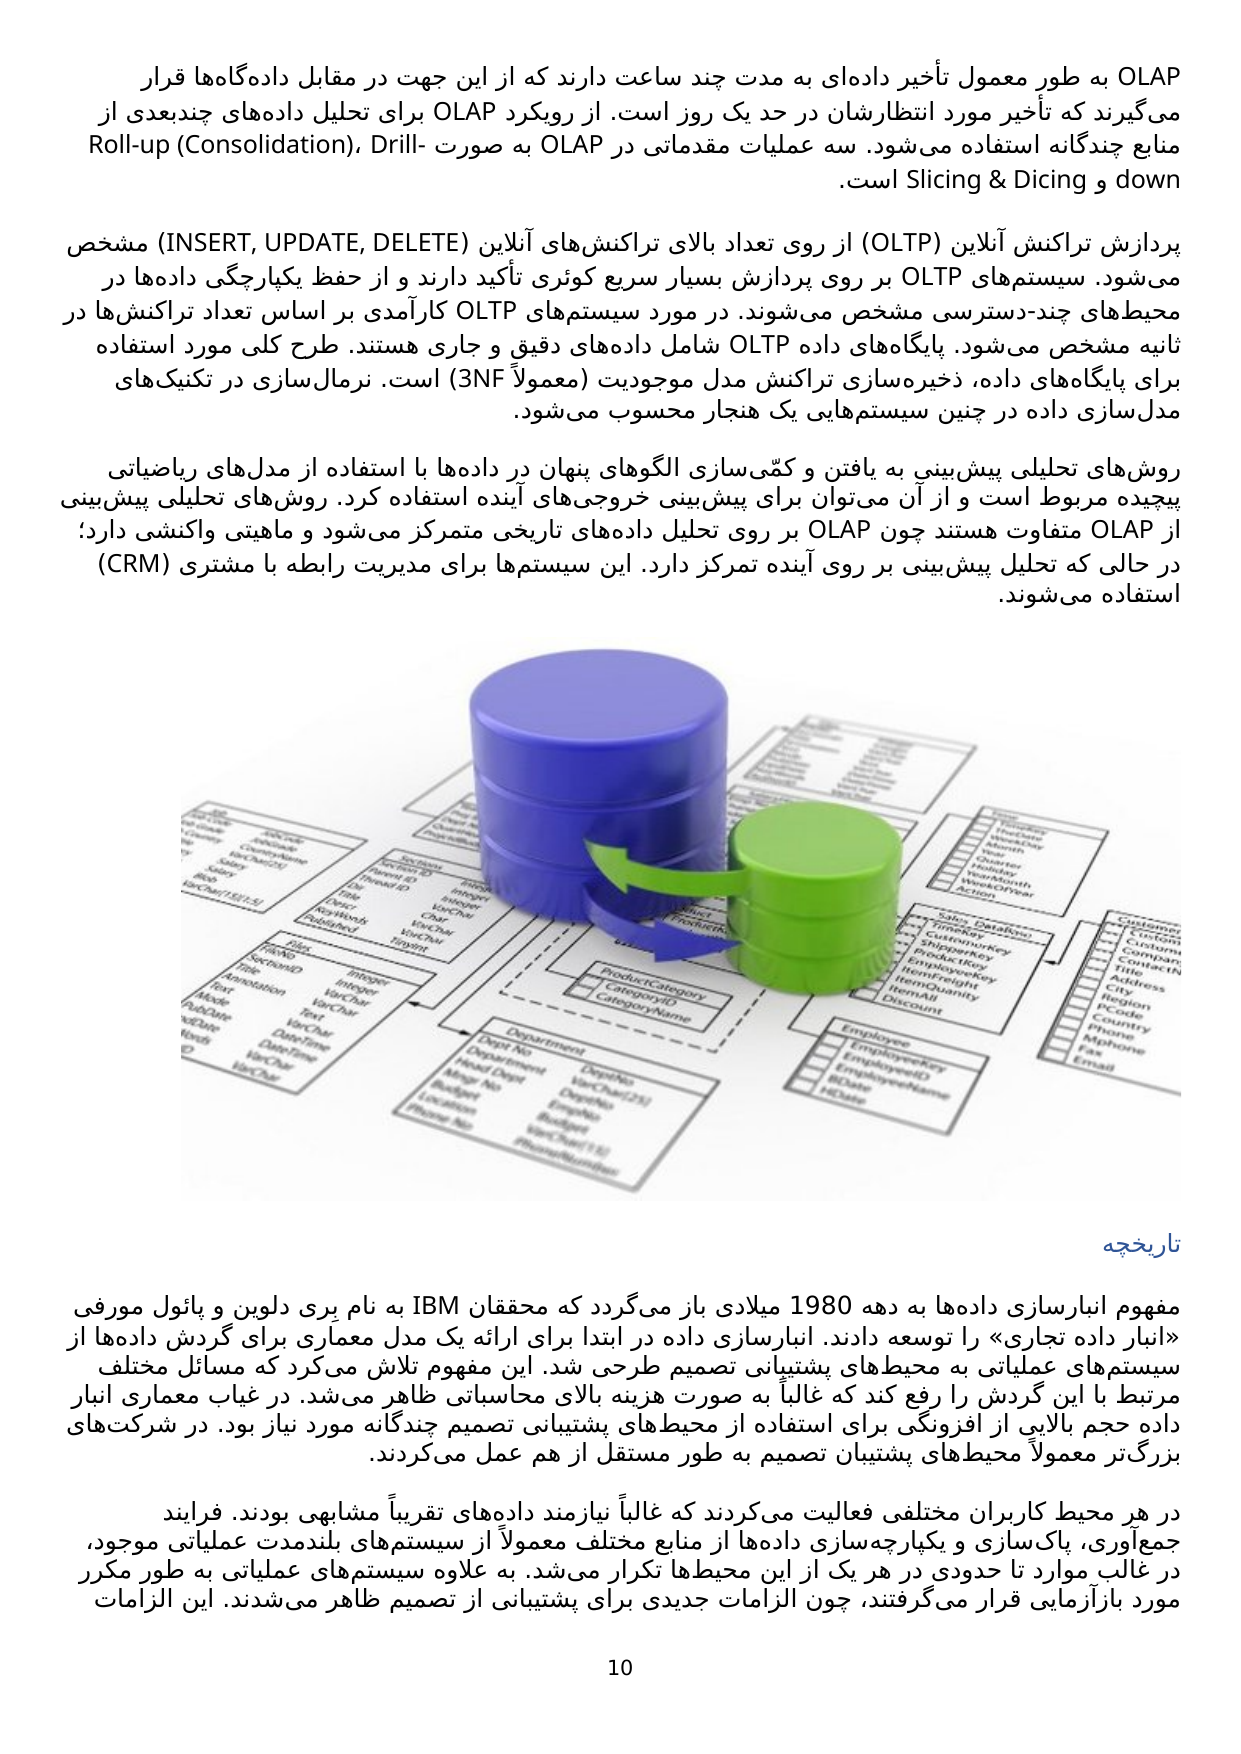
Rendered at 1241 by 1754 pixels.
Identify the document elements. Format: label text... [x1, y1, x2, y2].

text مفهوم انبارسازی داده‌ها به دهه 1980 میلادی باز می‌گردد که محققان IBM به نام بِری دلوین و پائول مورفی «انبار داده تجاری» را توسعه دادند. انبارسازی داده در ابتدا برای ارائه یک مدل معماری برای گردش داده‌ها از سیستم‌های عملیاتی به محیط‌های پشتیبانی تصمیم طرحی شد. این مفهوم تلاش می‌کرد که مسائل مختلف مرتبط با این گردش را رفع کند که غالباً به صورت هزینه بالای محاسباتی ظاهر می‌شد. در غیاب معماری انبار داده حجم بالایی از افزونگی برای استفاده از محیط‌های پشتیبانی تصمیم چندگانه مورد نیاز بود. در شرکت‌های بزرگ‌تر معمولاً محیط‌های پشتیبان تصمیم به طور مستقل از هم عمل می‌کردند. [59, 1288, 1181, 1468]
picture [181, 637, 1182, 1201]
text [59, 59, 1181, 195]
text روش‌های تحلیلی پیش‌بینی به یافتن و کمّی‌سازی الگوهای پنهان در داده‌ها با استفاده از مدل‌های ریاضیاتی پیچیده مربوط است و از آن می‌توان برای پیش‌بینی خروجی‌های آینده استفاده کرد. روش‌های تحلیلی پیش‌بینی از OLAP متفاوت هستند چون OLAP بر روی تحلیل داده‌های تاریخی متمرکز می‌شود و ماهیتی واکنشی دارد؛ در حالی که تحلیل پیش‌بینی بر روی آینده تمرکز دارد. این سیستم‌ها برای مدیریت رابطه با مشتری (CRM) استفاده می‌شوند. [59, 453, 1181, 609]
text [59, 1497, 1181, 1614]
text پردازش تراکنش آنلاین (OLTP) از روی تعداد بالای تراکنش‌های آنلاین (INSERT, UPDATE, DELETE) مشخص می‌شود. سیستم‌های OLTP بر روی پردازش بسیار سریع کوئری تأکید دارند و از حفظ یکپارچگی داده‌ها در محیط‌های چند-دسترسی مشخص می‌شوند. در مورد سیستم‌های OLTP کارآمدی بر اساس تعداد تراکنش‌ها در ثانیه مشخص می‌شود. پایگاه‌های داده OLTP شامل داده‌های دقیق و جاری هستند. طرح کلی مورد استفاده برای پایگاه‌های داده، ذخیره‌سازی تراکنش مدل موجودیت (معمولاً 3NF) است. نرمال‌سازی در تکنیک‌های مدل‌سازی داده در چنین سیستم‌هایی یک هنجار محسوب می‌شود. [59, 224, 1181, 424]
subtitle تاریخچه [59, 1229, 1181, 1259]
